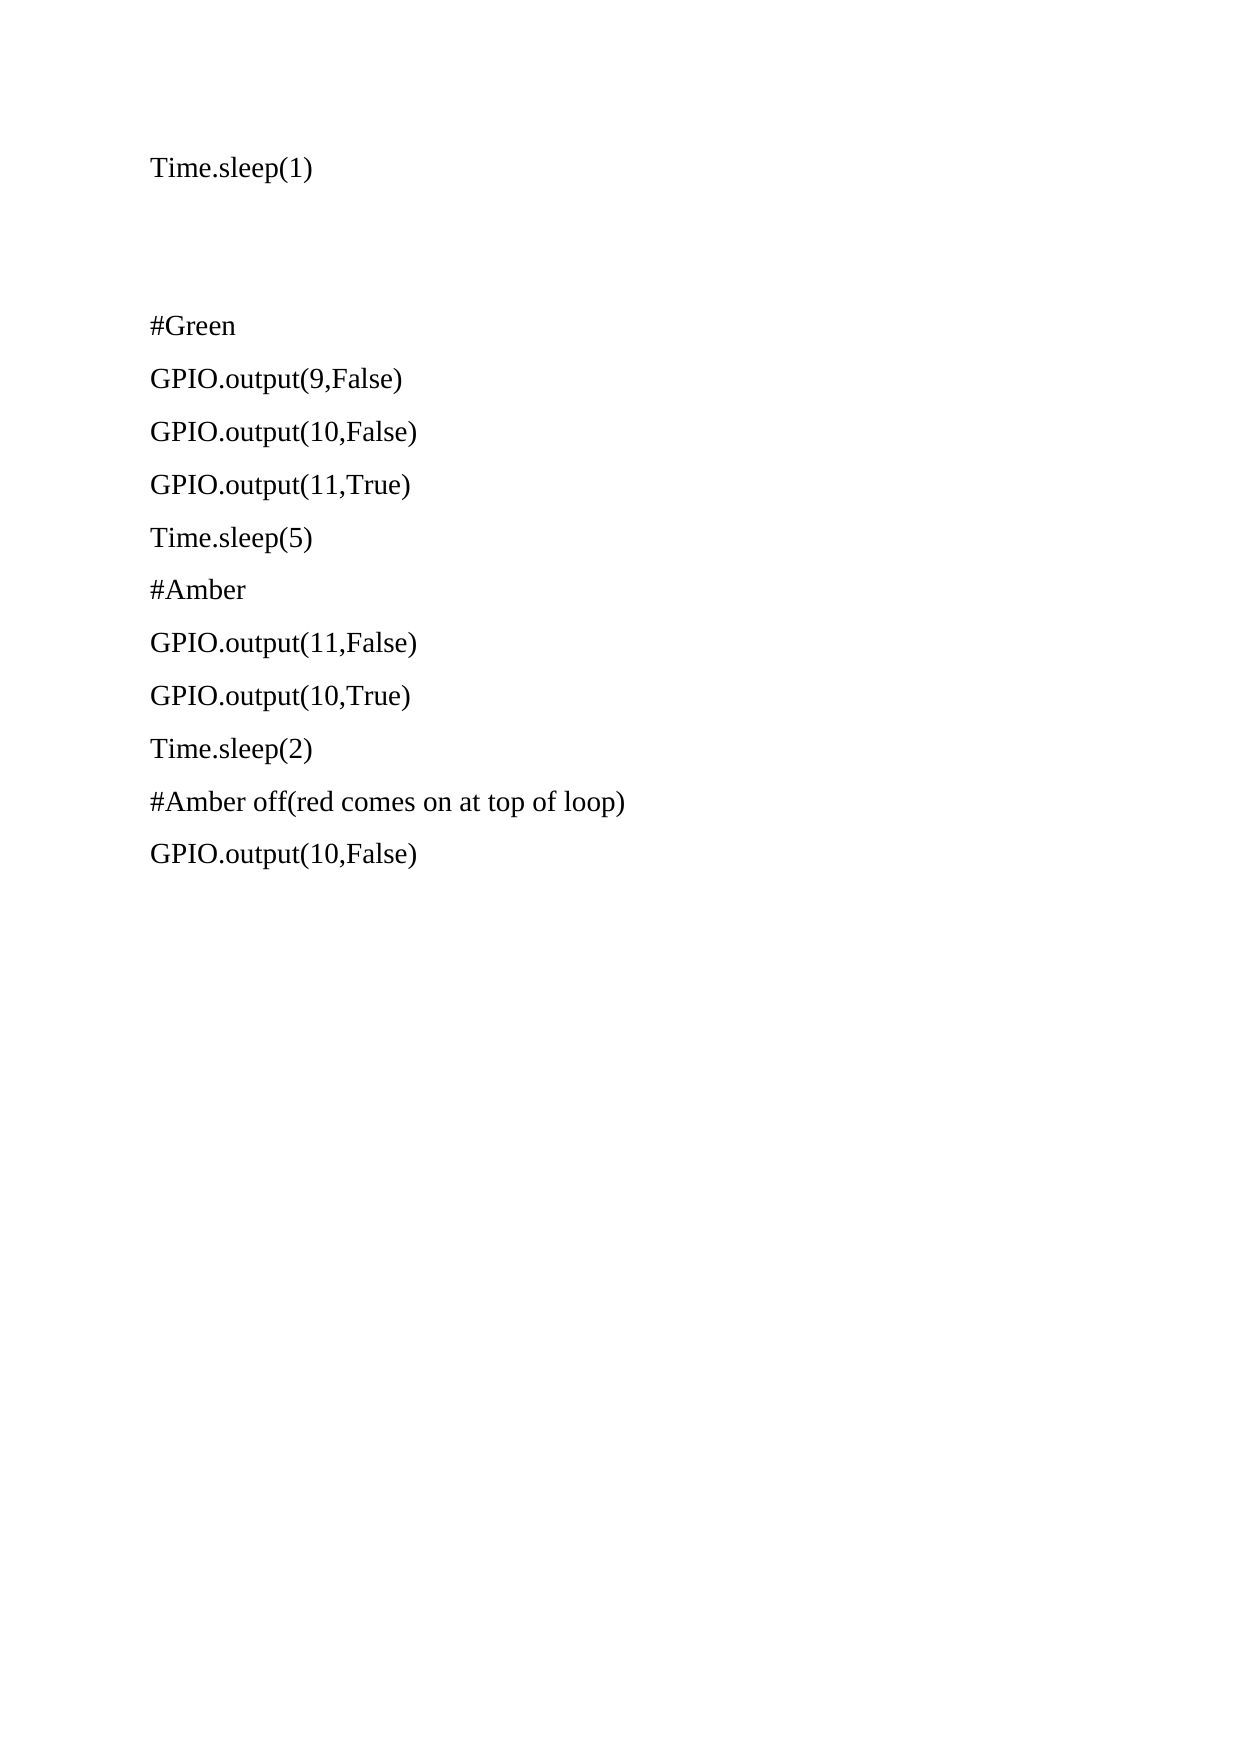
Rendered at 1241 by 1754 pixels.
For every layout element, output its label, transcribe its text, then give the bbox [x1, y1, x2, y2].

text Time.sleep(1) [150, 150, 1090, 183]
text Time.sleep(2) [150, 731, 1090, 764]
text GPIO.output(10,False) [150, 837, 1090, 870]
text GPIO.output(10,False) [150, 414, 1090, 448]
text #Green [150, 308, 1090, 342]
text #Amber [150, 572, 1090, 606]
text Time.sleep(5) [150, 520, 1090, 553]
text GPIO.output(9,False) [150, 361, 1090, 395]
text GPIO.output(10,True) [150, 678, 1090, 712]
text #Amber off(red comes on at top of loop) [150, 784, 1090, 817]
text GPIO.output(11,False) [150, 625, 1090, 659]
text GPIO.output(11,True) [150, 467, 1090, 500]
